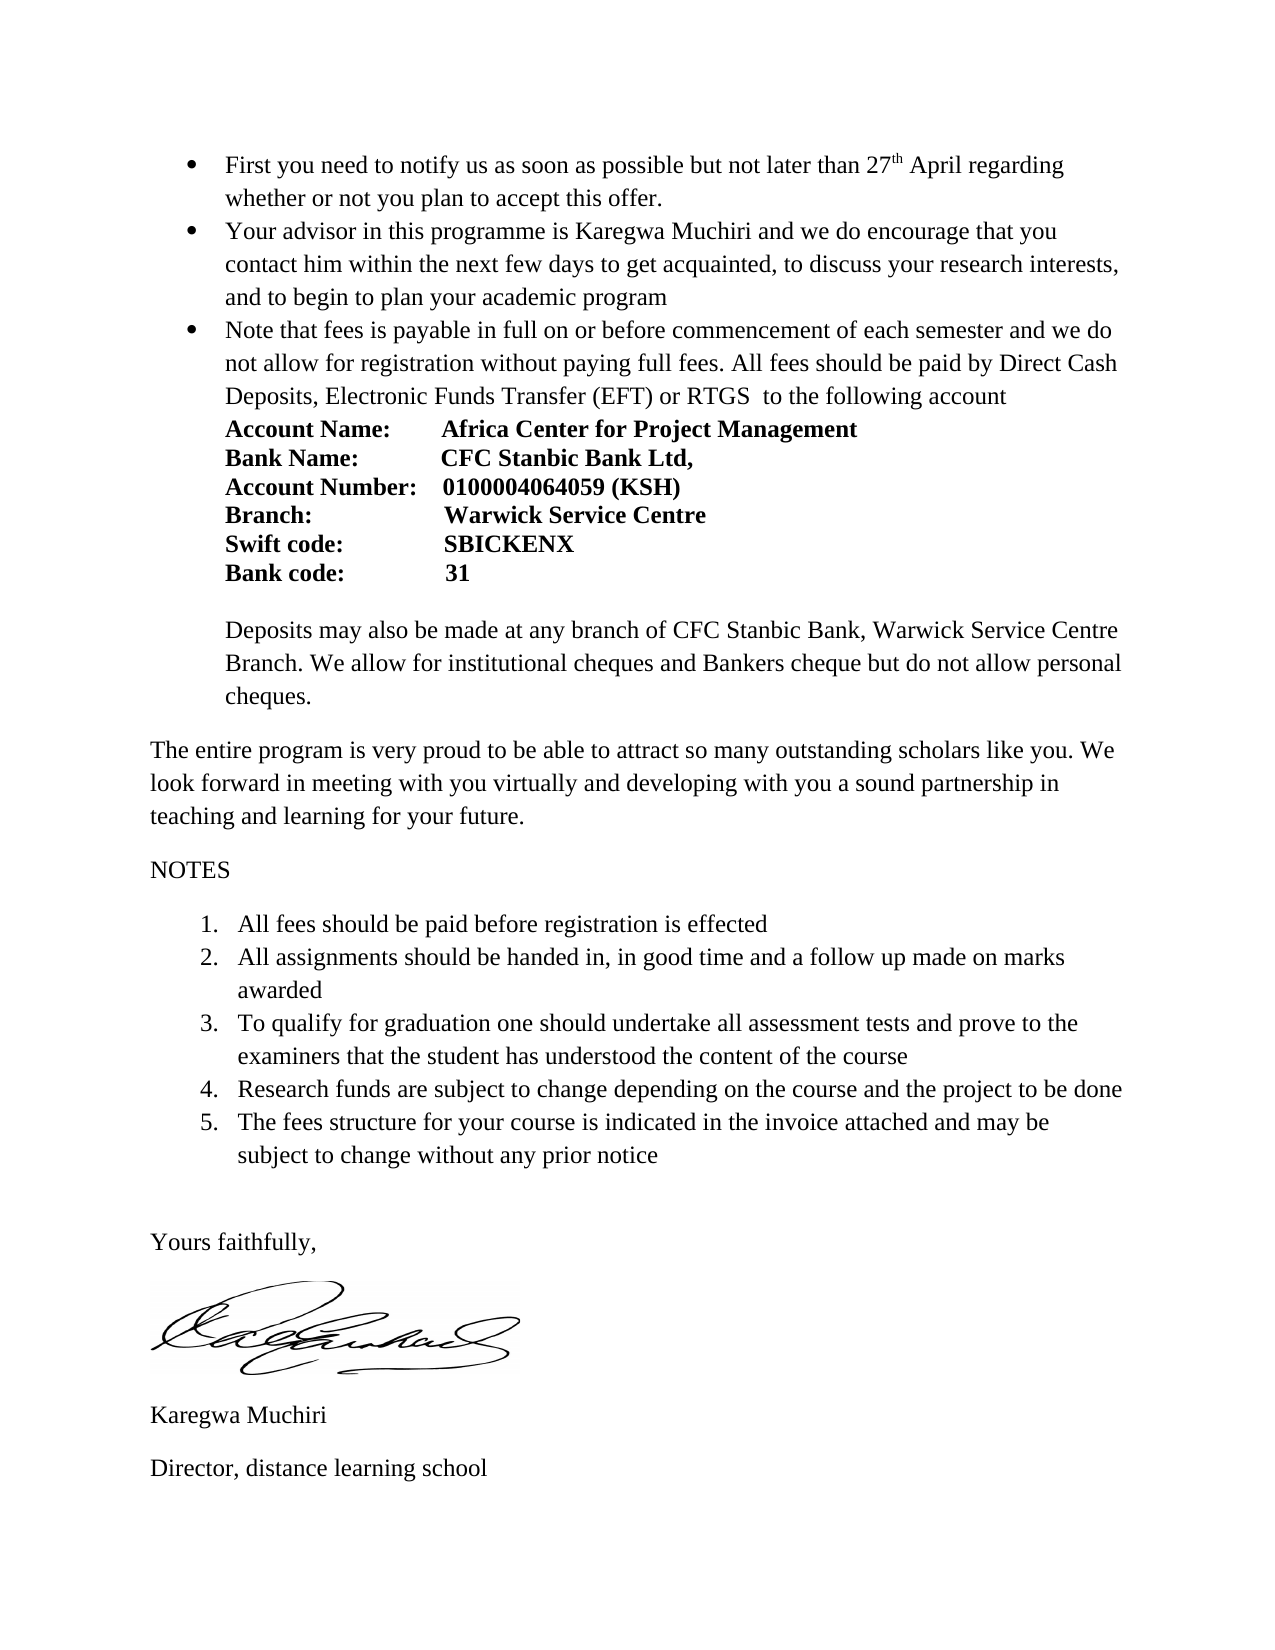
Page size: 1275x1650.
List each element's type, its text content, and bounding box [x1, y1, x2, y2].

text Karegwa Muchiri [150, 1400, 1125, 1428]
list First you need to notify us as soon as possible but not later than 27th April regarding whether or not you plan to accept this offer. [187, 150, 1125, 212]
list Deposits may also be made at any branch of CFC Stanbic Bank, Warwick Service Centre Branch. We allow for institutional cheques and Bankers cheque but do not allow personal cheques. [225, 615, 1125, 710]
list Note that fees is payable in full on or before commencement of each semester and we do not allow for registration without paying full fees. All fees should be paid by Direct Cash Deposits, Electronic Funds Transfer (EFT) or RTGS to the following account [187, 315, 1125, 410]
list Research funds are subject to change depending on the course and the project to be done [200, 1074, 1125, 1103]
list Your advisor in this programme is Karegwa Muchiri and we do encourage that you contact him within the next few days to get acquainted, to discuss your research interests, and to begin to plan your academic program [187, 216, 1125, 311]
text Yours faithfully, [150, 1227, 1125, 1256]
text The entire program is very proud to be able to attract so many outstanding scholars like you. We look forward in meeting with you virtually and developing with you a sound partnership in teaching and learning for your future. [150, 735, 1125, 830]
text NOTES [150, 855, 1125, 884]
text Director, distance learning school [150, 1453, 1125, 1482]
list To qualify for graduation one should undertake all assessment tests and prove to the examiners that the student has understood the content of the course [200, 1008, 1125, 1070]
list All assignments should be handed in, in good time and a follow up made on marks awarded [200, 942, 1125, 1004]
picture [150, 1281, 521, 1375]
list The fees structure for your course is indicated in the invoice attached and may be subject to change without any prior notice [200, 1107, 1125, 1169]
list Account Name: Africa Center for Project Management Bank Name: CFC Stanbic Bank Ltd, Account Number: 0100004064059 (KSH) Branch: Warwick Service Centre Swift code: SBICKENX Bank code: 31 [225, 414, 1125, 587]
list All fees should be paid before registration is effected [200, 909, 1125, 938]
